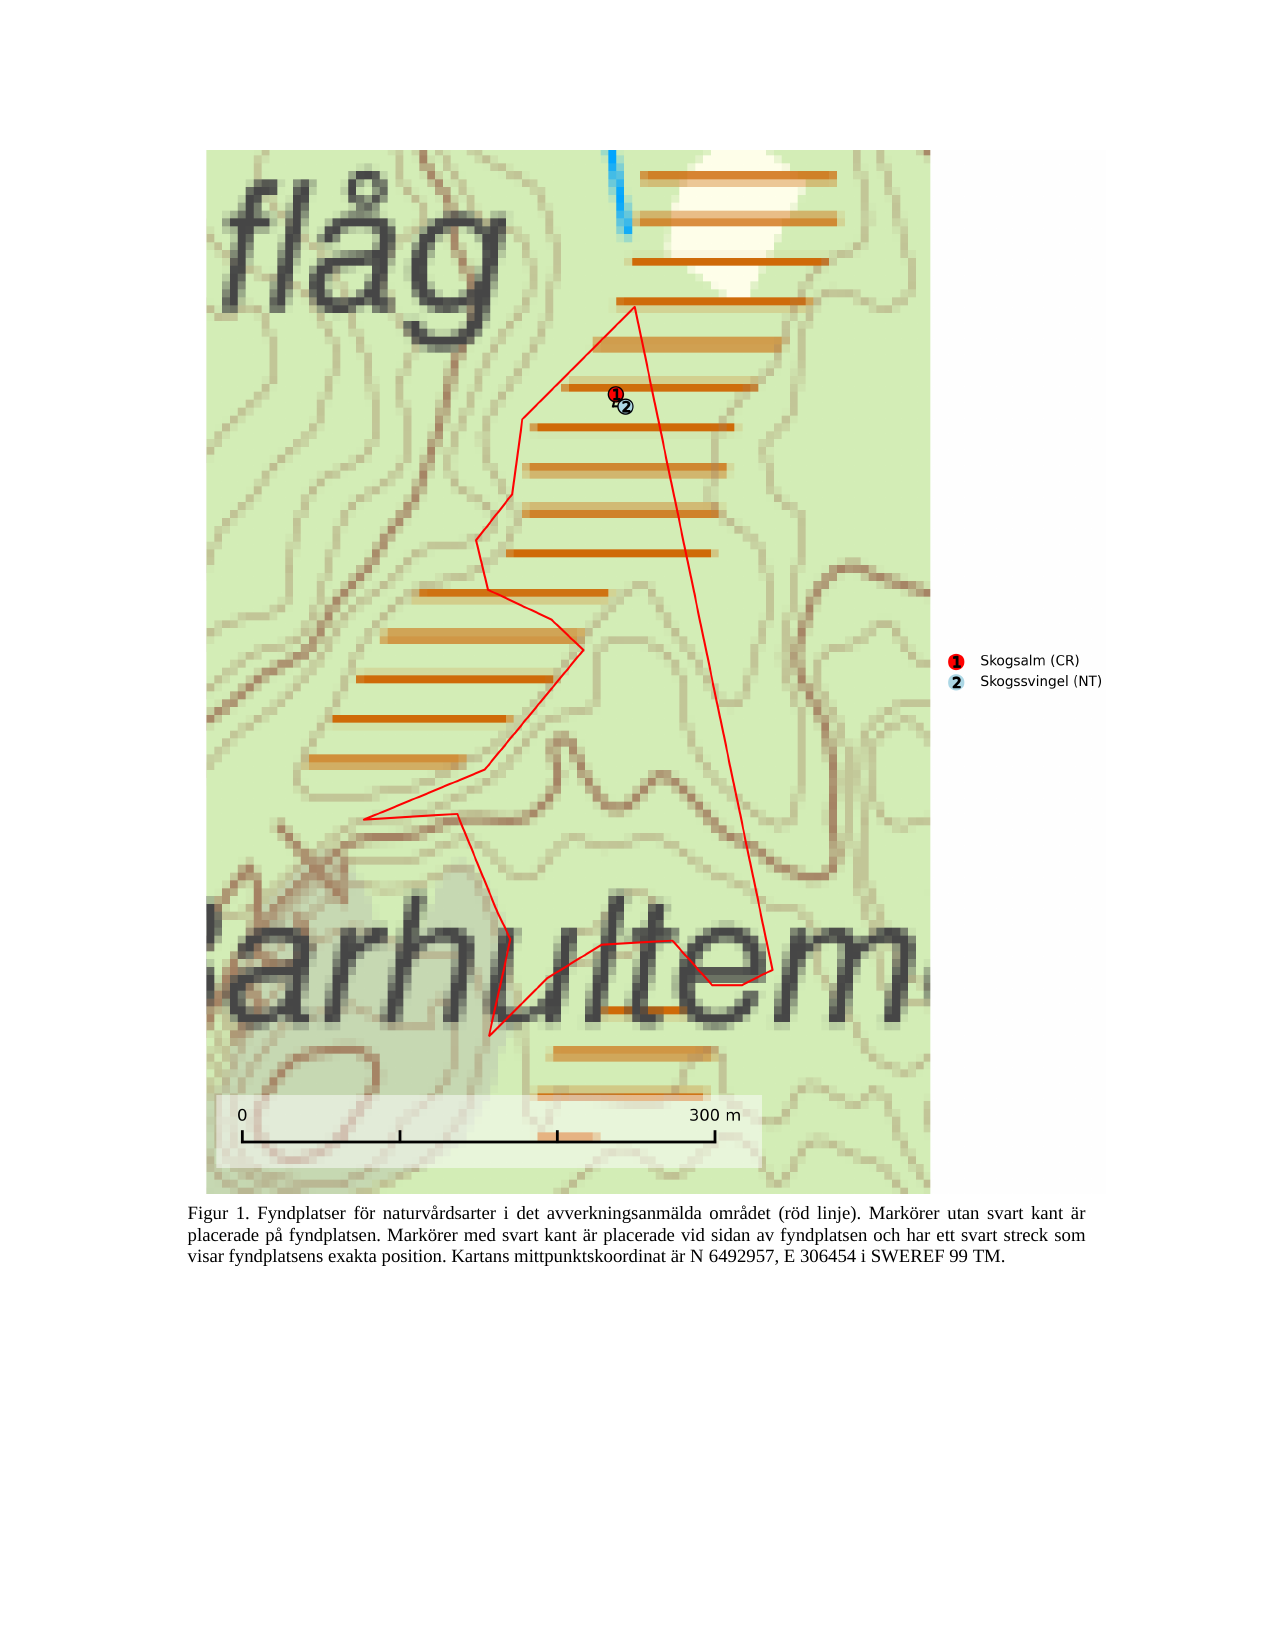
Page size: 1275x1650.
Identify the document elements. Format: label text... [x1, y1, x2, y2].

picture [206, 150, 1107, 1194]
text Figur 1. Fyndplatser för naturvårdsarter i det avverkningsanmälda området (röd linje). Markörer utan svart kant är placerade på fyndplatsen. Markörer med svart kant är placerade vid sidan av fyndplatsen och har ett svart streck som visar fyndplatsens exakta position. Kartans mittpunktskoordinat är N 6492957, E 306454 i SWEREF 99 TM. [187, 1202, 1087, 1267]
